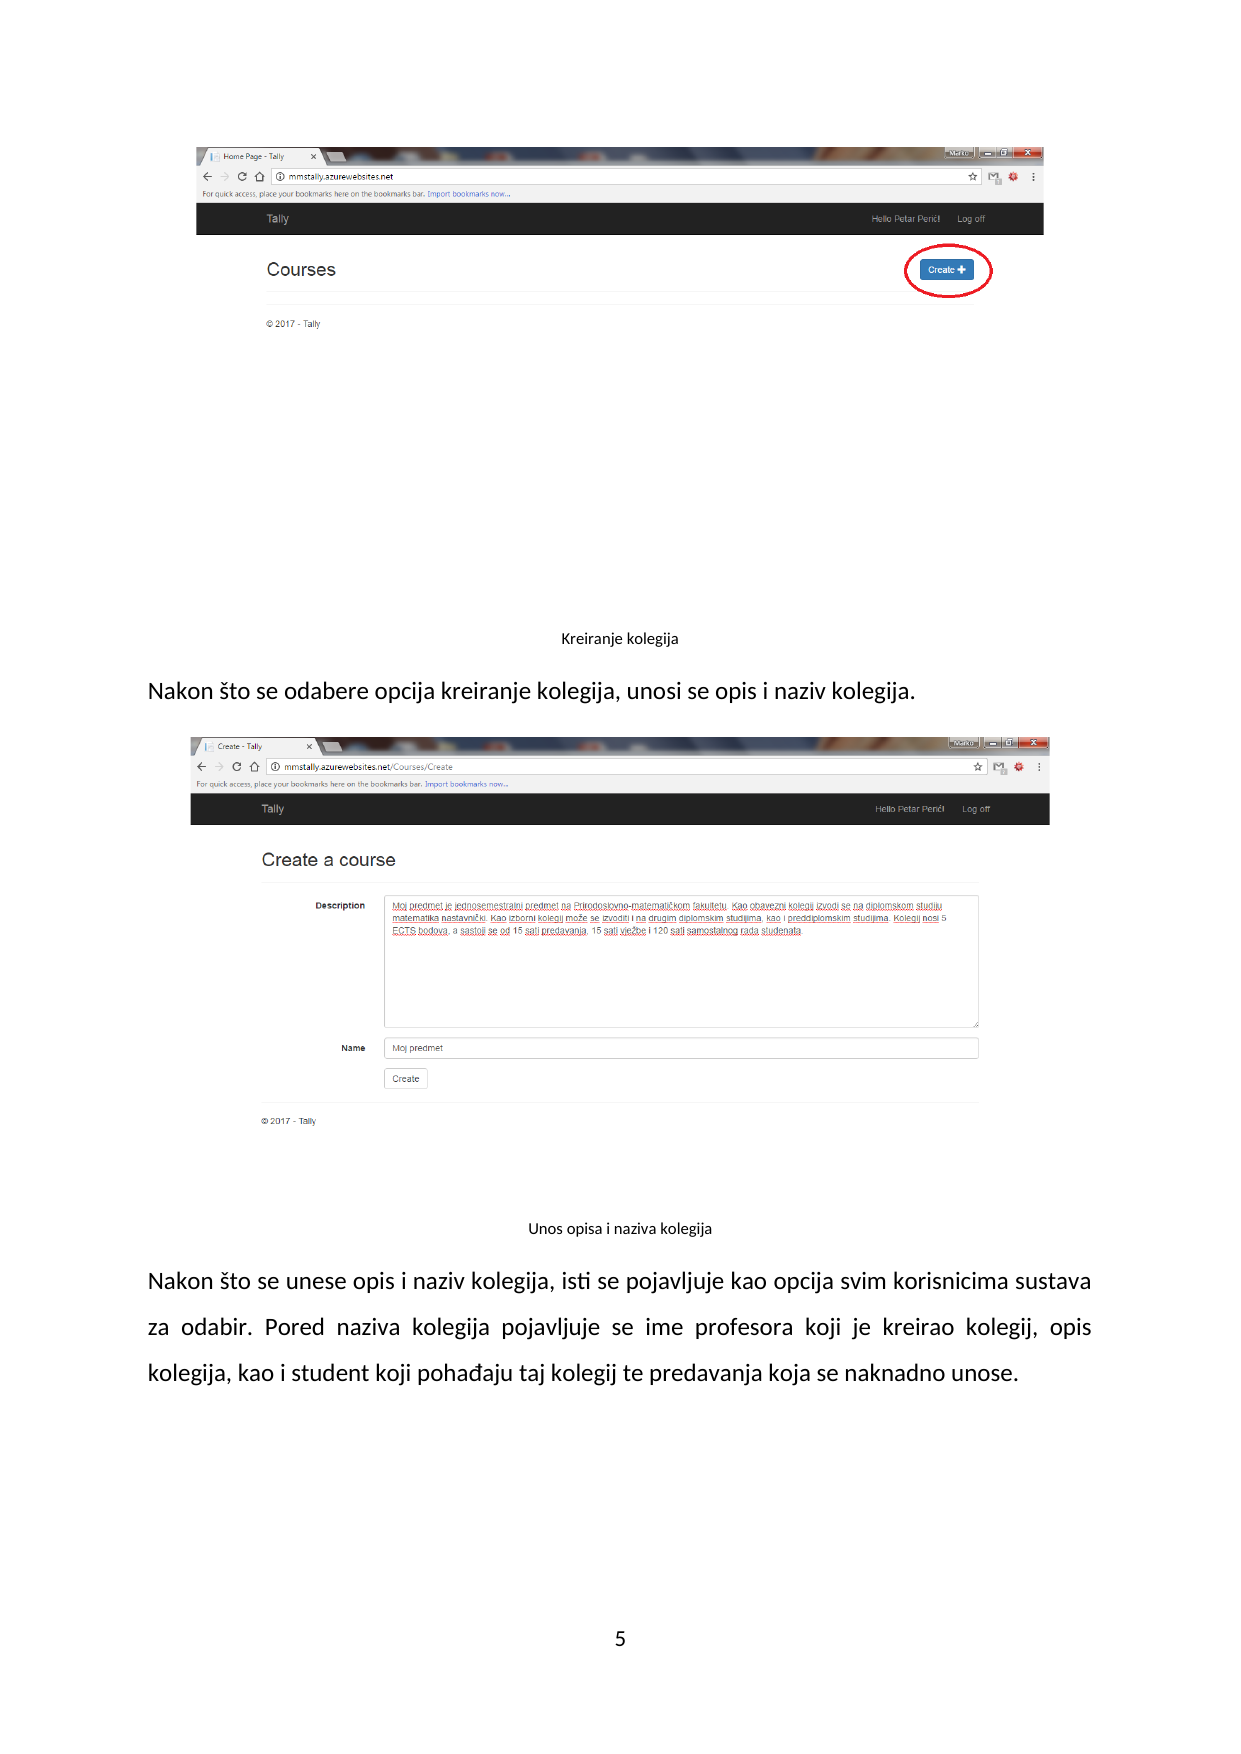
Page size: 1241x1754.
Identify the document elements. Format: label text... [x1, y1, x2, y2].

picture [196, 147, 1044, 598]
text Unos opisa i naziva kolegija [148, 1218, 1093, 1239]
picture [190, 737, 1050, 1188]
text Nakon što se odabere opcija kreiranje kolegija, unosi se opis i naziv kolegija. [148, 675, 1093, 706]
text Kreiranje kolegija [148, 628, 1093, 648]
text Nakon što se unese opis i naziv kolegija, isti se pojavljuje kao opcija svim korisnicima sustava za odabir. Pored naziva kolegija pojavljuje se ime profesora koji je kreirao kolegij, opis kolegija, kao i student koji pohađaju taj kolegij te predavanja koja se naknadno unose. [148, 1265, 1093, 1387]
